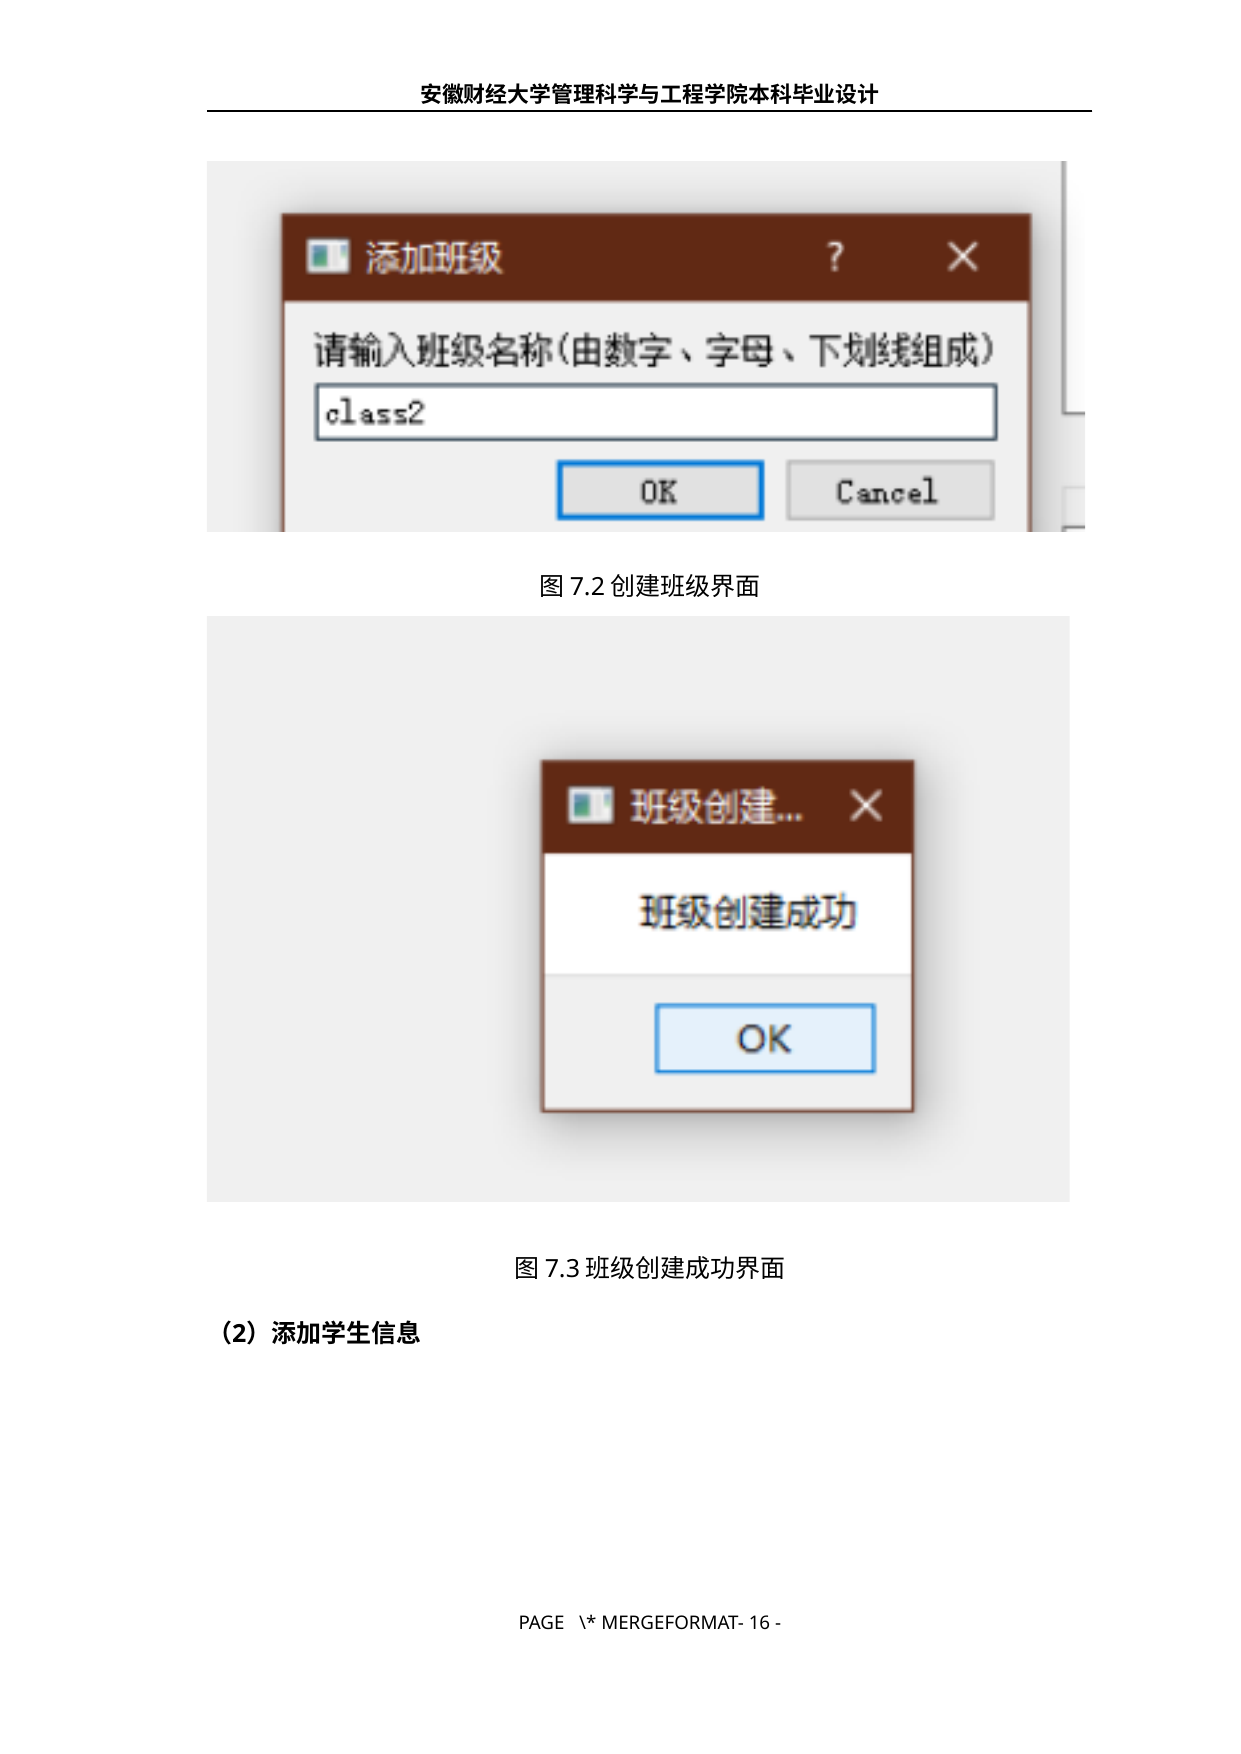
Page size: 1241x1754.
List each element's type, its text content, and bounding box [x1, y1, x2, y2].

picture [206, 161, 1086, 532]
text 图7.2创建班级界面 [207, 552, 1092, 617]
text （2）添加学生信息 [207, 1299, 1092, 1364]
picture [206, 616, 1070, 1202]
text 图7.3班级创建成功界面 [207, 1234, 1092, 1299]
